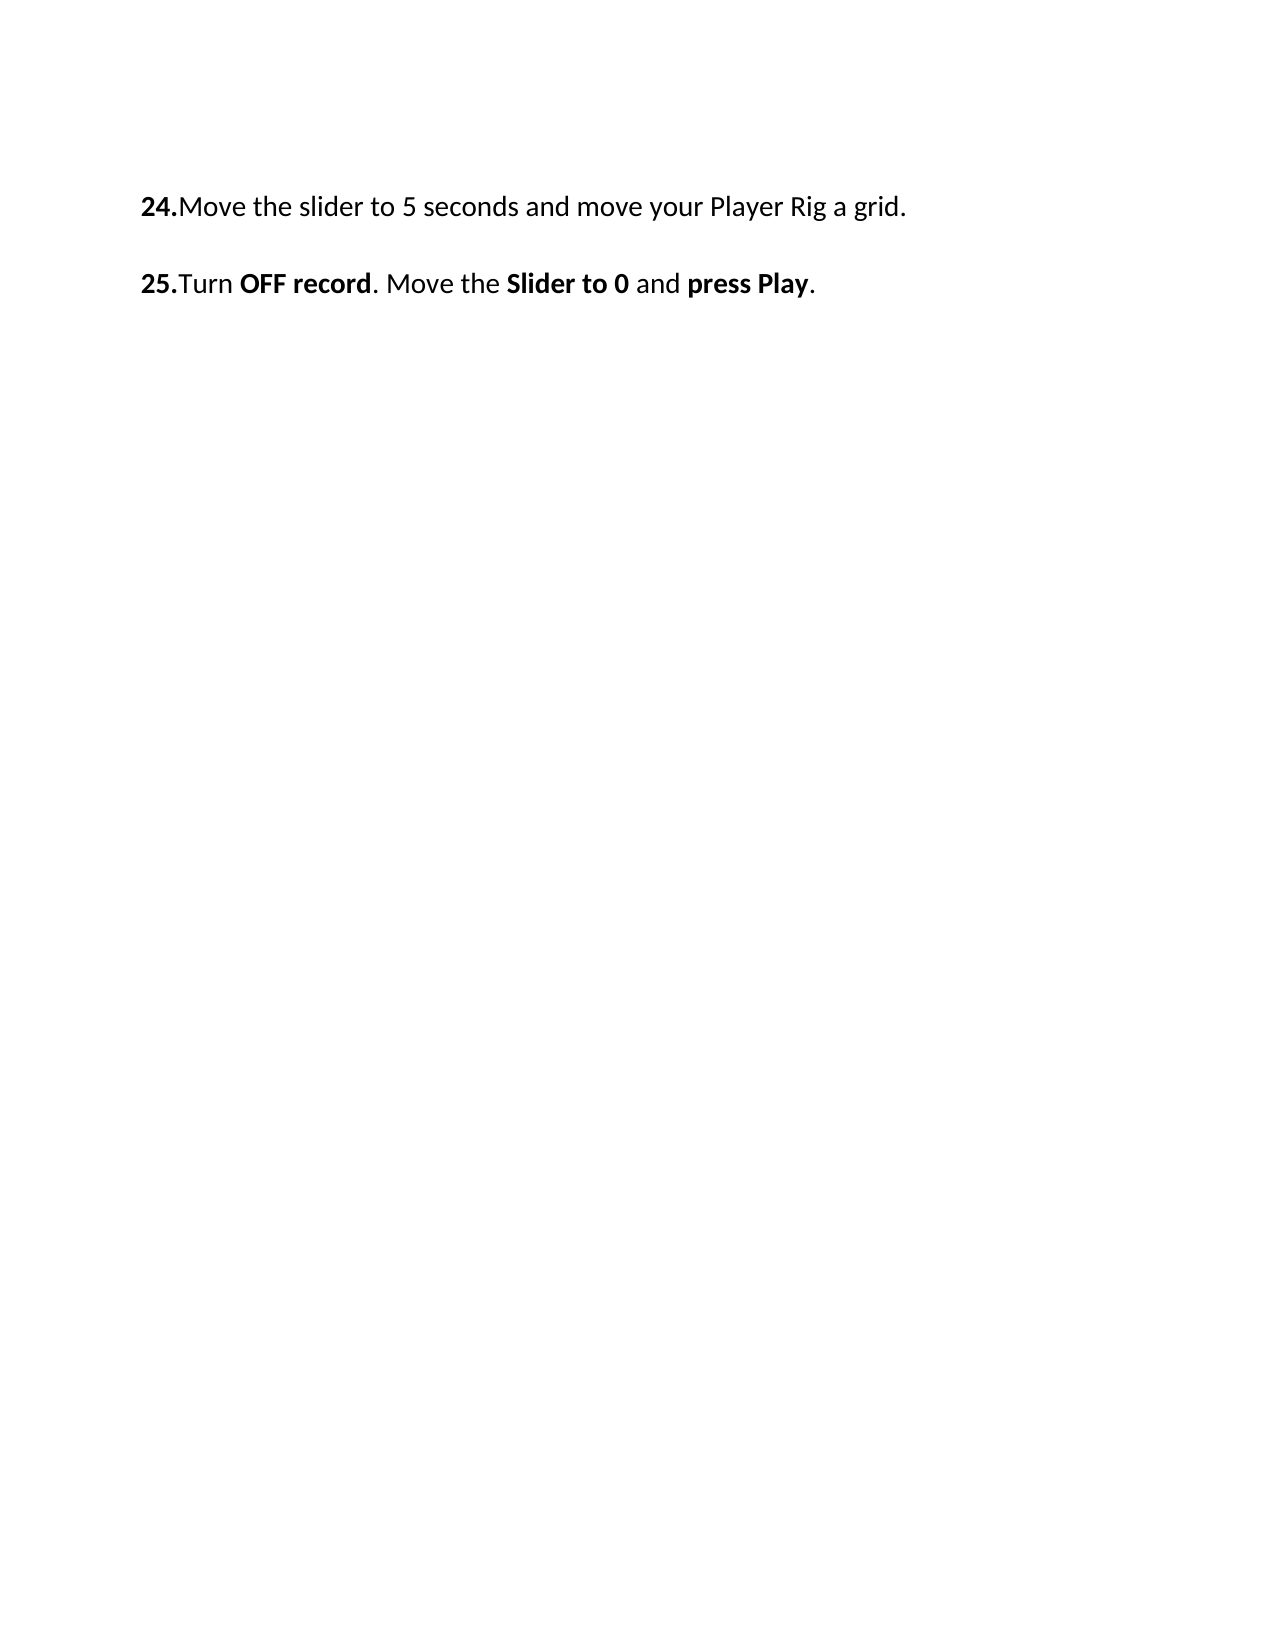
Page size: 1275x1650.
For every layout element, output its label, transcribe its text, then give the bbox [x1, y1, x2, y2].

list Turn OFF record. Move the Slider to 0 and press Play. [141, 265, 1125, 301]
list Move the slider to 5 seconds and move your Player Rig a grid. [141, 188, 1125, 224]
